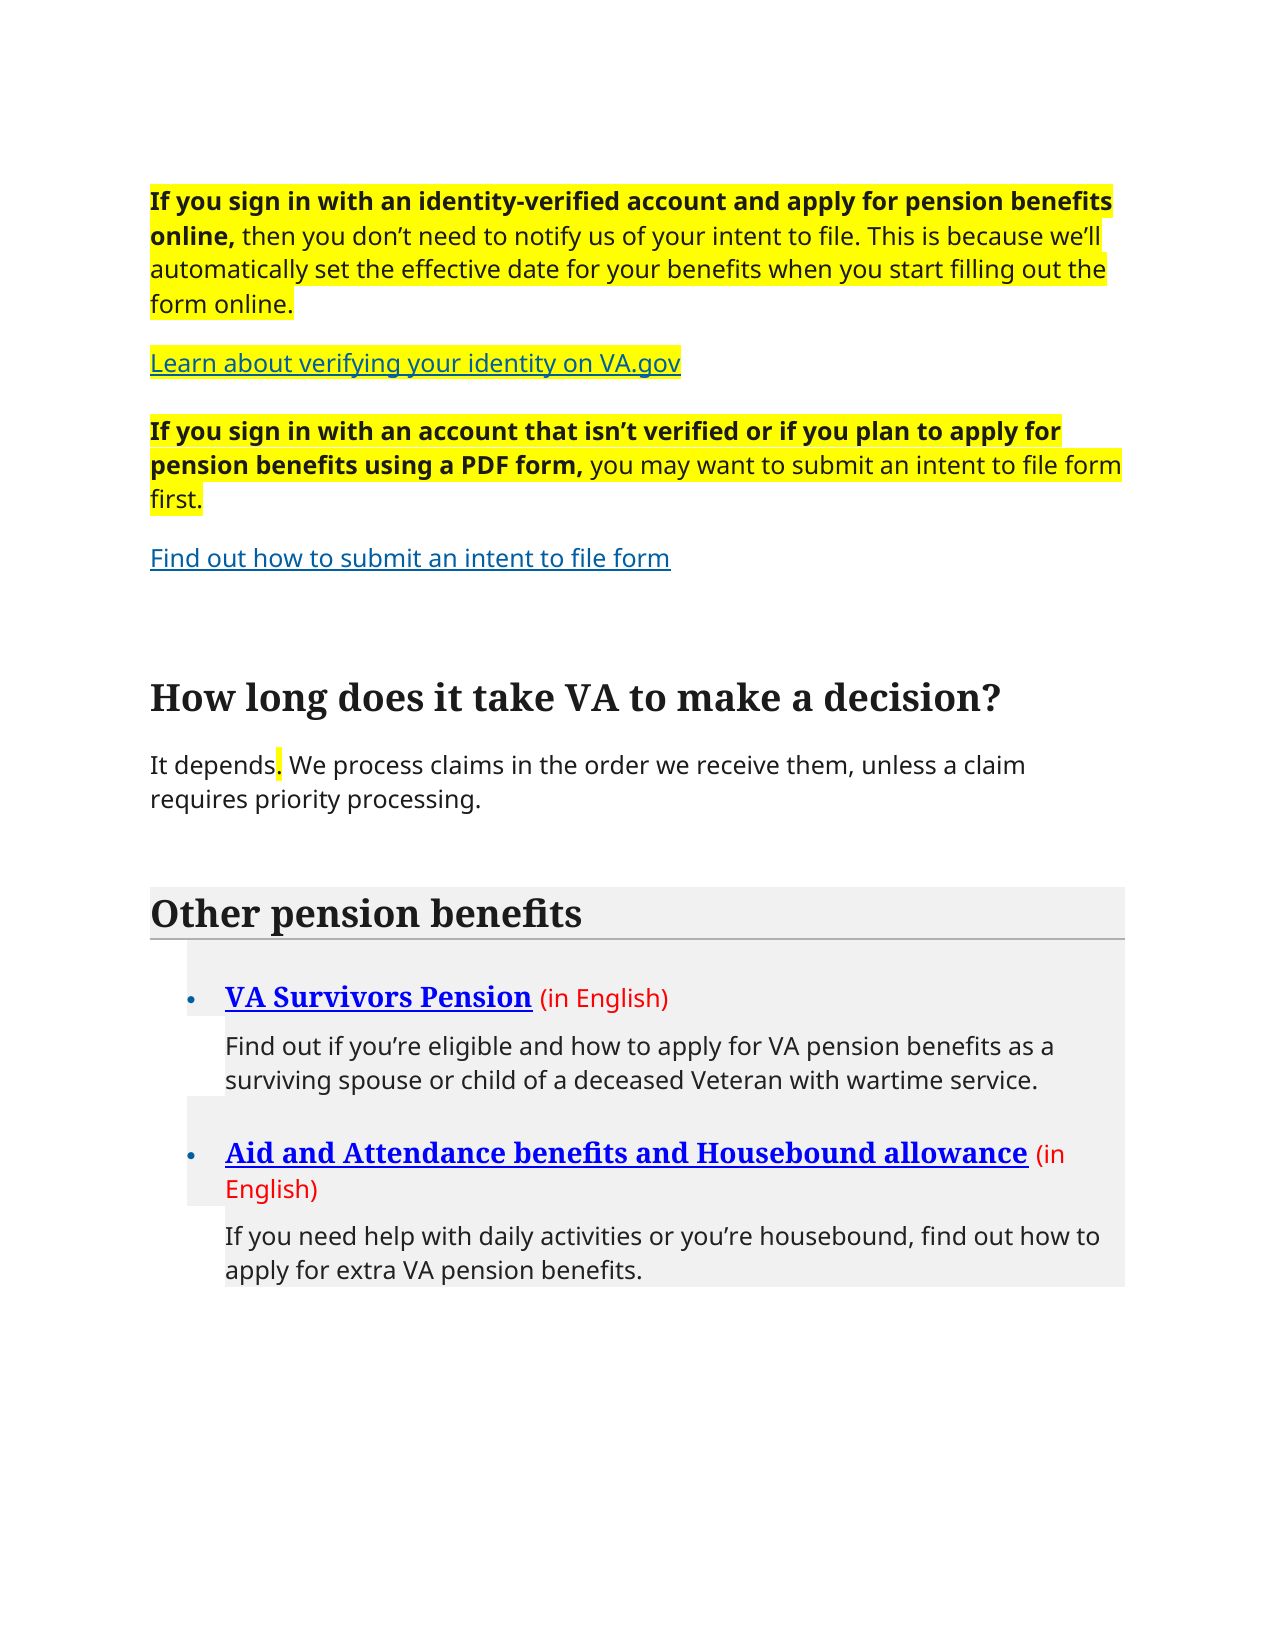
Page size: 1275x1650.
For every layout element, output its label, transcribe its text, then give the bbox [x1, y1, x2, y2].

subtitle Other pension benefits [150, 887, 1125, 938]
text It depends. We process claims in the order we receive them, unless a claim requires priority processing. [150, 747, 1125, 815]
subtitle VA Survivors Pension (in English) [187, 977, 1125, 1016]
list Find out if you’re eligible and how to apply for VA pension benefits as a surviving spouse or child of a deceased Veteran with wartime service. [225, 1028, 1125, 1096]
subtitle How long does it take VA to make a decision? [150, 671, 1125, 722]
list If you need help with daily activities or you’re housebound, find out how to apply for extra VA pension benefits. [225, 1219, 1125, 1287]
subtitle Aid and Attendance benefits and Housebound allowance (in English) [187, 1134, 1125, 1206]
text Find out how to submit an intent to file form [150, 541, 1125, 575]
text Learn about verifying your identity on VA.gov If you sign in with an account that isn’t verified or if you plan to apply for pension benefits using a PDF form, you may want to submit an intent to file form first. [150, 345, 1125, 516]
